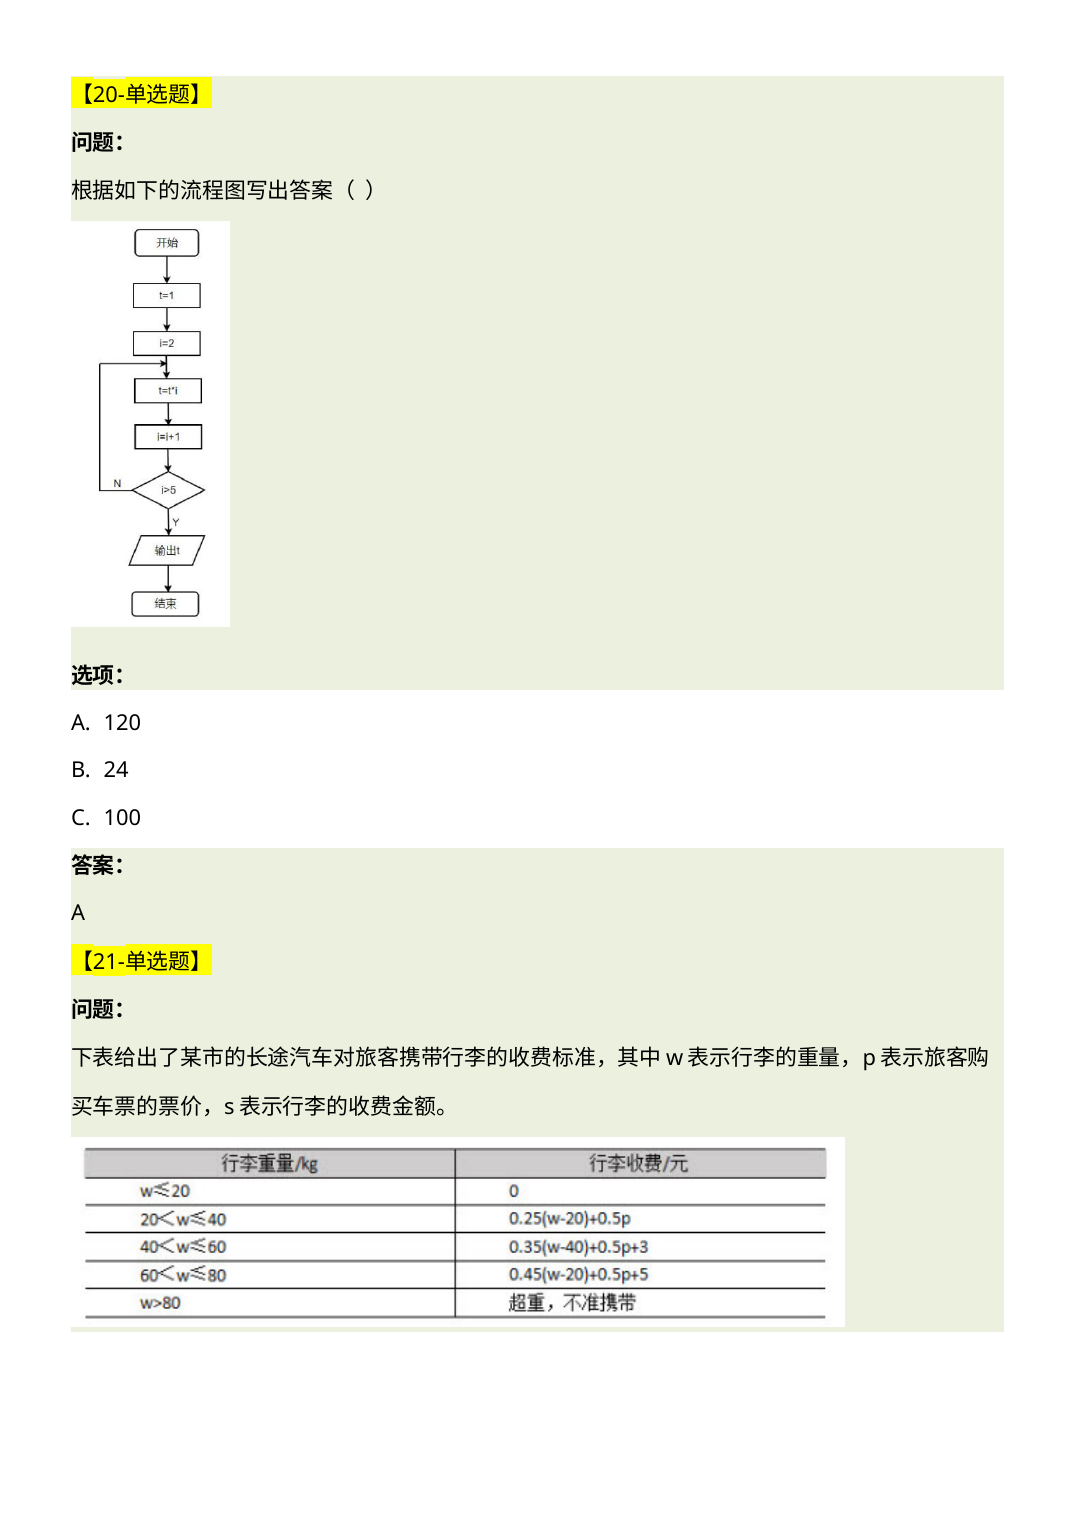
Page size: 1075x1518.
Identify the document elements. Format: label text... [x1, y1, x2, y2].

text 问题： [71, 992, 1004, 1024]
text A [71, 896, 1004, 928]
text 选项： [71, 657, 1004, 690]
picture [70, 221, 231, 627]
text 【20-单选题】 [71, 76, 1004, 109]
list 120 [71, 706, 1004, 738]
text 问题： [71, 125, 1004, 157]
picture [70, 1137, 845, 1327]
list 24 [71, 753, 1004, 785]
text 【21-单选题】 [71, 943, 1004, 976]
text 下表给出了某市的长途汽车对旅客携带行李的收费标准，其中w表示行李的重量，p表示旅客购买车票的票价，s表示行李的收费金额。 [71, 1040, 1004, 1121]
list 100 [71, 800, 1004, 833]
text 答案： [71, 848, 1004, 880]
text 根据如下的流程图写出答案（ ） [71, 173, 1004, 206]
